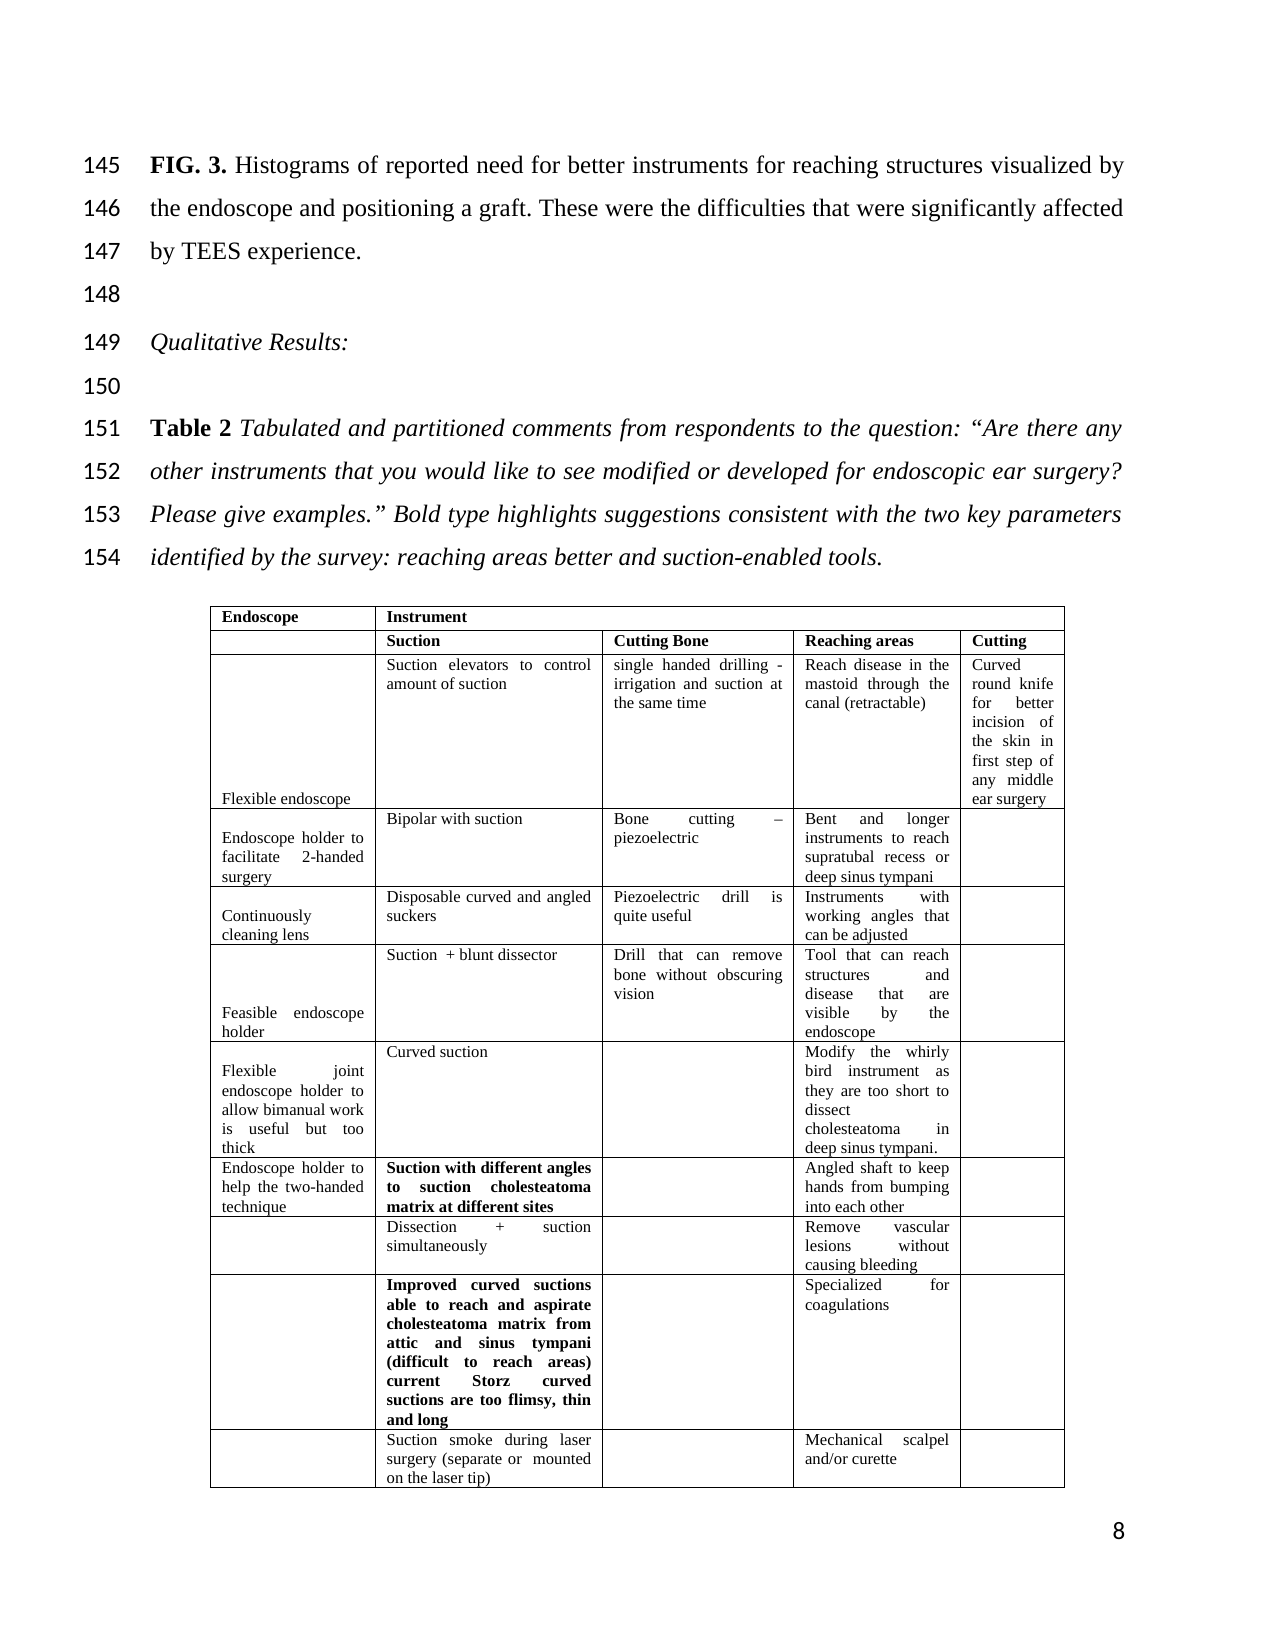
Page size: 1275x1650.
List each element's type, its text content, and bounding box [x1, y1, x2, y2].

table_cell Bipolar with suction [376, 809, 602, 886]
table_cell Drill that can remove bone without obscuring vision [603, 945, 793, 1041]
table_cell Curved suction [376, 1042, 602, 1157]
table_cell Feasible endoscope holder [211, 945, 375, 1041]
text FIG. 3. Histograms of reported need for better instruments for reaching structures visualized by the endoscope and positioning a graft. These were the difficulties that were significantly affected by TEES experience. [150, 150, 1125, 265]
table_cell Angled shaft to keep hands from bumping into each other [794, 1158, 960, 1216]
table_cell Suction elevators to control amount of suction [376, 655, 602, 808]
table_cell Suction [376, 631, 602, 653]
table_cell [603, 1217, 793, 1274]
table_cell [961, 1275, 1064, 1428]
table_cell [961, 1158, 1064, 1216]
table_cell Suction + blunt dissector [376, 945, 602, 1041]
table_cell [603, 1158, 793, 1216]
table_cell [603, 1275, 793, 1428]
table_cell Instruments with working angles that can be adjusted [794, 887, 960, 944]
table_cell Remove vascular lesions without causing bleeding [794, 1217, 960, 1274]
table_cell [211, 1430, 375, 1487]
table_cell [211, 1275, 375, 1428]
table_cell [603, 1430, 793, 1487]
table_cell Modify the whirly bird instrument as they are too short to dissect cholesteatoma in deep sinus tympani. [794, 1042, 960, 1157]
table_cell [961, 1217, 1064, 1274]
table_cell Reach disease in the mastoid through the canal (retractable) [794, 655, 960, 808]
table_cell Flexible joint endoscope holder to allow bimanual work is useful but too thick [211, 1042, 375, 1157]
table_cell Specialized for coagulations [794, 1275, 960, 1428]
table_header Endoscope [211, 607, 375, 630]
table_cell single handed drilling - irrigation and suction at the same time [603, 655, 793, 808]
table_cell Bone cutting – piezoelectric [603, 809, 793, 886]
table_cell [603, 1042, 793, 1157]
text Table 2 Tabulated and partitioned comments from respondents to the question: “Are there any other instruments that you would like to see modified or developed for endoscopic ear surgery? Please give examples.” Bold type highlights suggestions consistent with the two key parameters identified by the survey: reaching areas better and suction-enabled tools. [150, 413, 1125, 571]
table_cell Piezoelectric drill is quite useful [603, 887, 793, 944]
table_cell Mechanical scalpel and/or curette [794, 1430, 960, 1487]
table_cell Dissection + suction simultaneously [376, 1217, 602, 1274]
table_cell [961, 1430, 1064, 1487]
table_cell Improved curved suctions able to reach and aspirate cholesteatoma matrix from attic and sinus tympani (difficult to reach areas) current Storz curved suctions are too flimsy, thin and long [376, 1275, 602, 1428]
table_header Instrument [376, 607, 1064, 630]
table_cell Reaching areas [794, 631, 960, 653]
table_cell Cutting Bone [603, 631, 793, 653]
table_cell [211, 631, 375, 653]
table_cell Endoscope holder to facilitate 2-handed surgery [211, 809, 375, 886]
table_cell Bent and longer instruments to reach supratubal recess or deep sinus tympani [794, 809, 960, 886]
table_cell [961, 1042, 1064, 1157]
table_cell Continuously cleaning lens [211, 887, 375, 944]
table_cell Cutting [961, 631, 1064, 653]
table_cell Suction with different angles to suction cholesteatoma matrix at different sites [376, 1158, 602, 1216]
table_cell [211, 1217, 375, 1274]
table_cell [961, 945, 1064, 1041]
table_cell Suction smoke during laser surgery (separate or mounted on the laser tip) [376, 1430, 602, 1487]
subtitle Qualitative Results: [150, 327, 1125, 355]
table_cell [961, 809, 1064, 886]
table_cell Flexible endoscope [211, 655, 375, 808]
table_cell [961, 887, 1064, 944]
table_cell Tool that can reach structures and disease that are visible by the endoscope [794, 945, 960, 1041]
table_cell Curved round knife for better incision of the skin in first step of any middle ear surgery [961, 655, 1064, 808]
table_cell Disposable curved and angled suckers [376, 887, 602, 944]
table_cell Endoscope holder to help the two-handed technique [211, 1158, 375, 1216]
